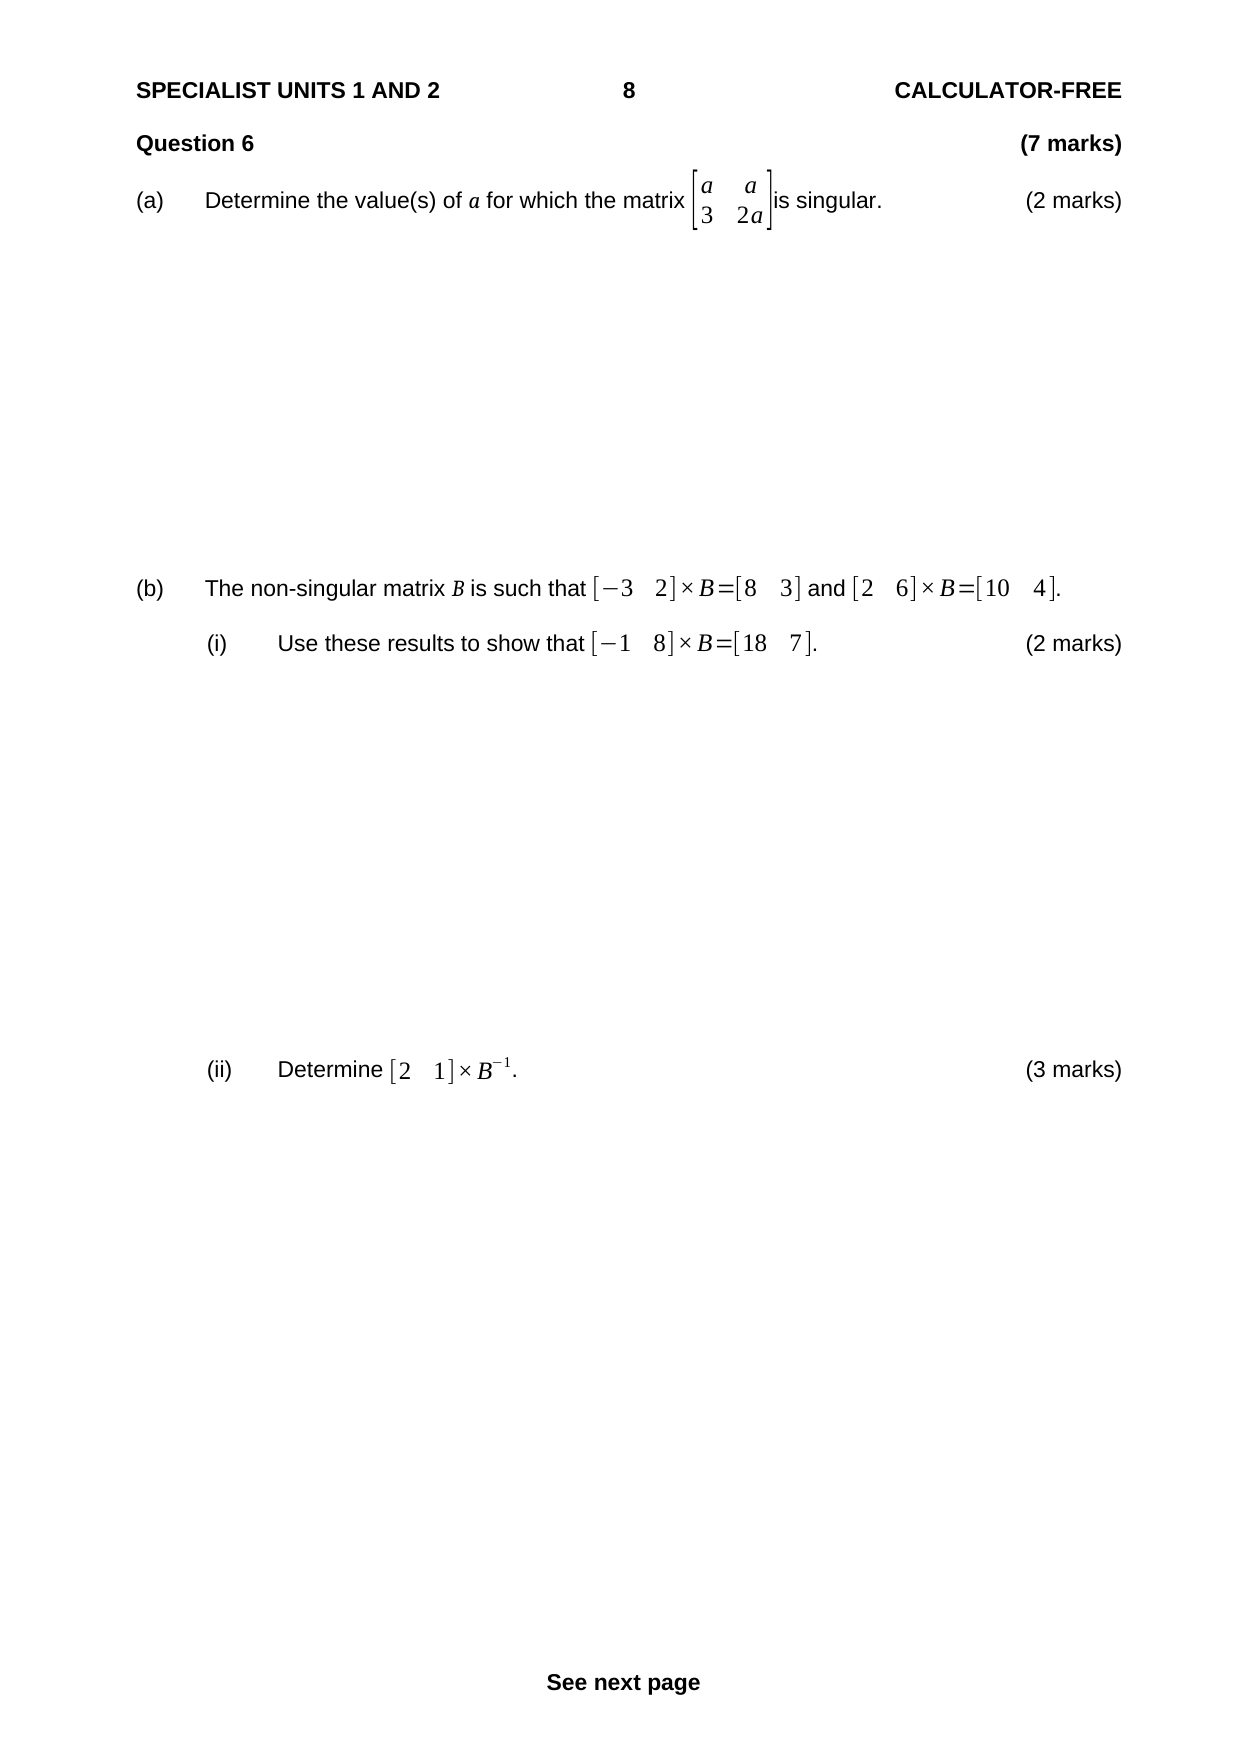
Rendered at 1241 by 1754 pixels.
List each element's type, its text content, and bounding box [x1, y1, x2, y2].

text (b) The non-singular matrix B is such that and . [136, 574, 1122, 603]
text (i) Use these results to show that . (2 marks) [207, 629, 1122, 658]
text (a) Determine the value(s) of a for which the matrix is singular. (2 marks) [136, 169, 1122, 232]
text (ii) Determine . (3 marks) [207, 1053, 1122, 1085]
text Question 6 (7 marks) [136, 130, 1122, 156]
